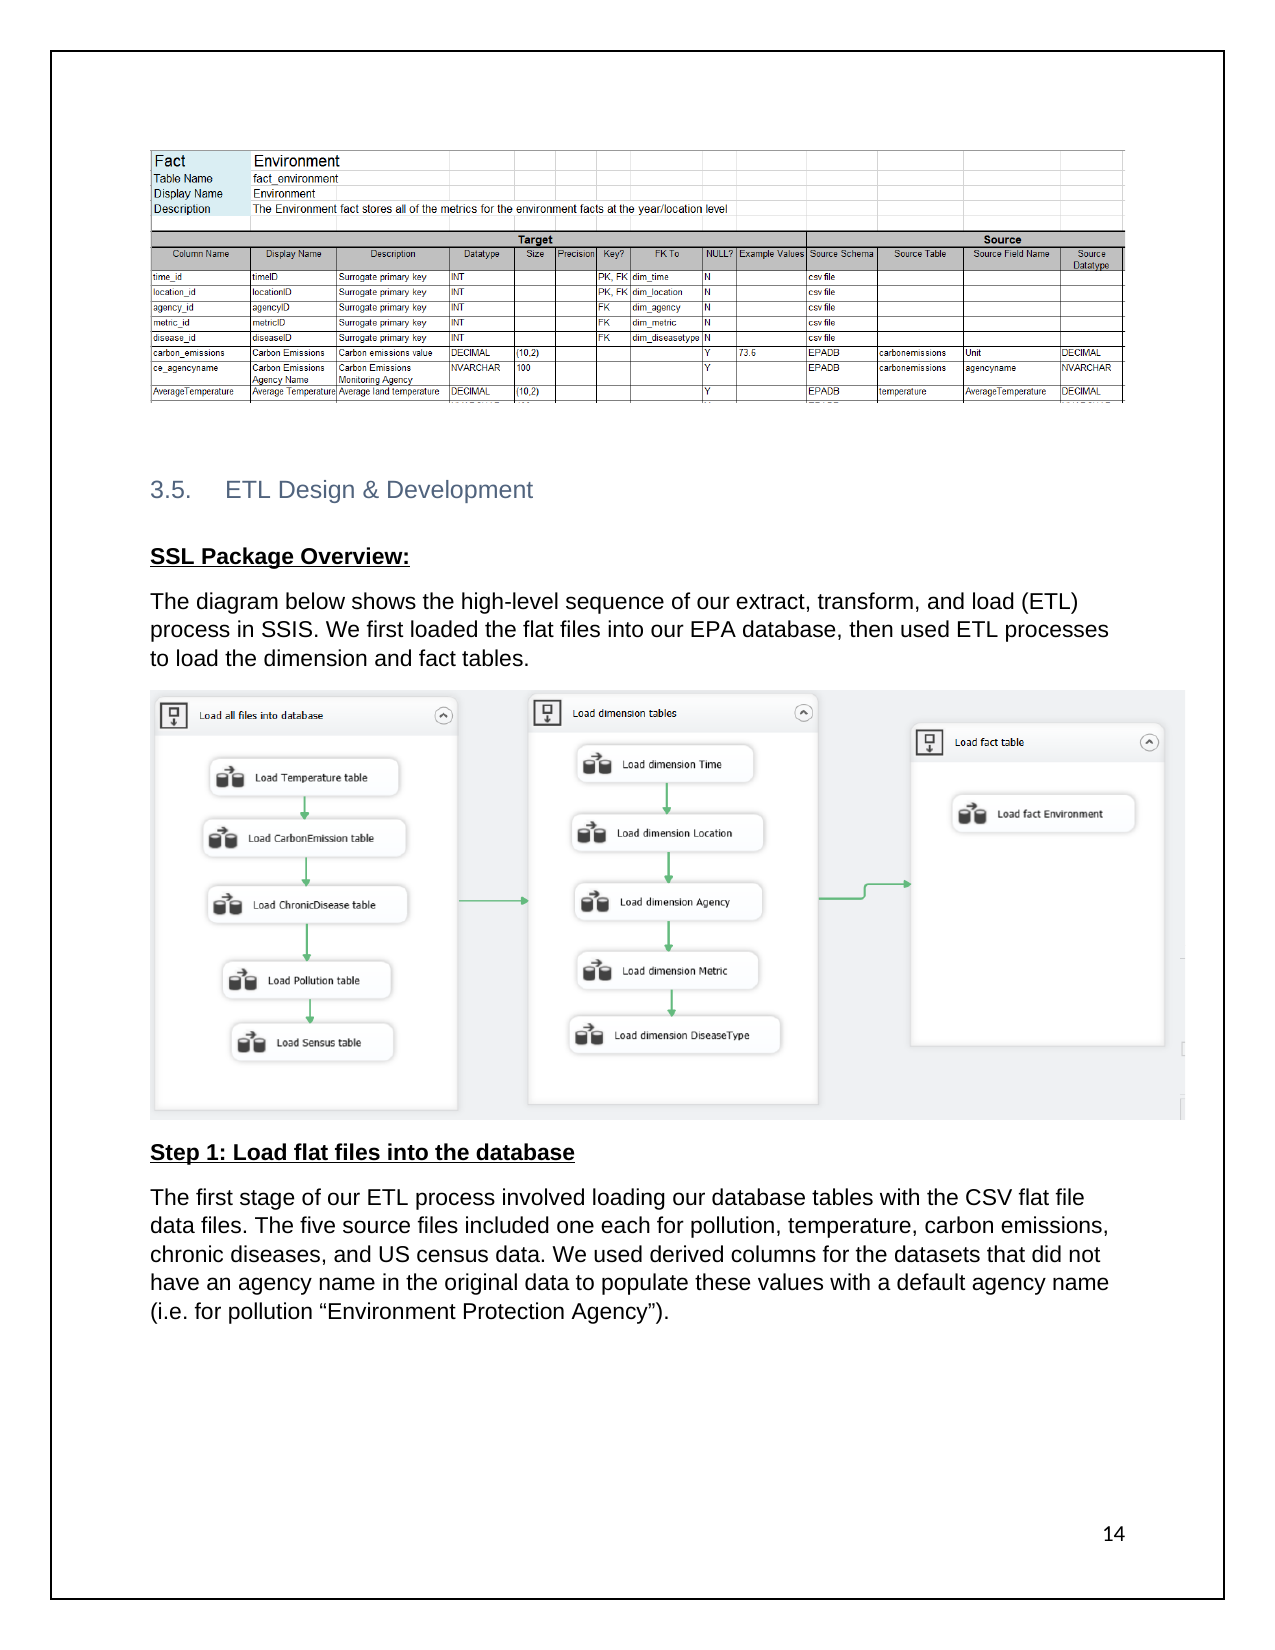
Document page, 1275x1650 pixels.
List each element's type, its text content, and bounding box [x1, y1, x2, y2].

text Step 1: Load flat files into the database [150, 1139, 1125, 1165]
text The diagram below shows the high-level sequence of our extract, transform, and load (ETL) process in SSIS. We first loaded the flat files into our EPA database, then used ETL processes to load the dimension and fact tables. [150, 588, 1125, 671]
text SSL Package Overview: [150, 543, 1125, 569]
picture [150, 150, 1125, 403]
text The first stage of our ETL process involved loading our database tables with the CSV flat file data files. The five source files included one each for pollution, temperature, carbon emissions, chronic diseases, and US census data. We used derived columns for the datasets that did not have an agency name in the original data to populate these values with a default agency name (i.e. for pollution “Environment Protection Agency”). [150, 1184, 1125, 1324]
list ETL Design & Development [150, 475, 1125, 503]
picture [150, 690, 1186, 1120]
